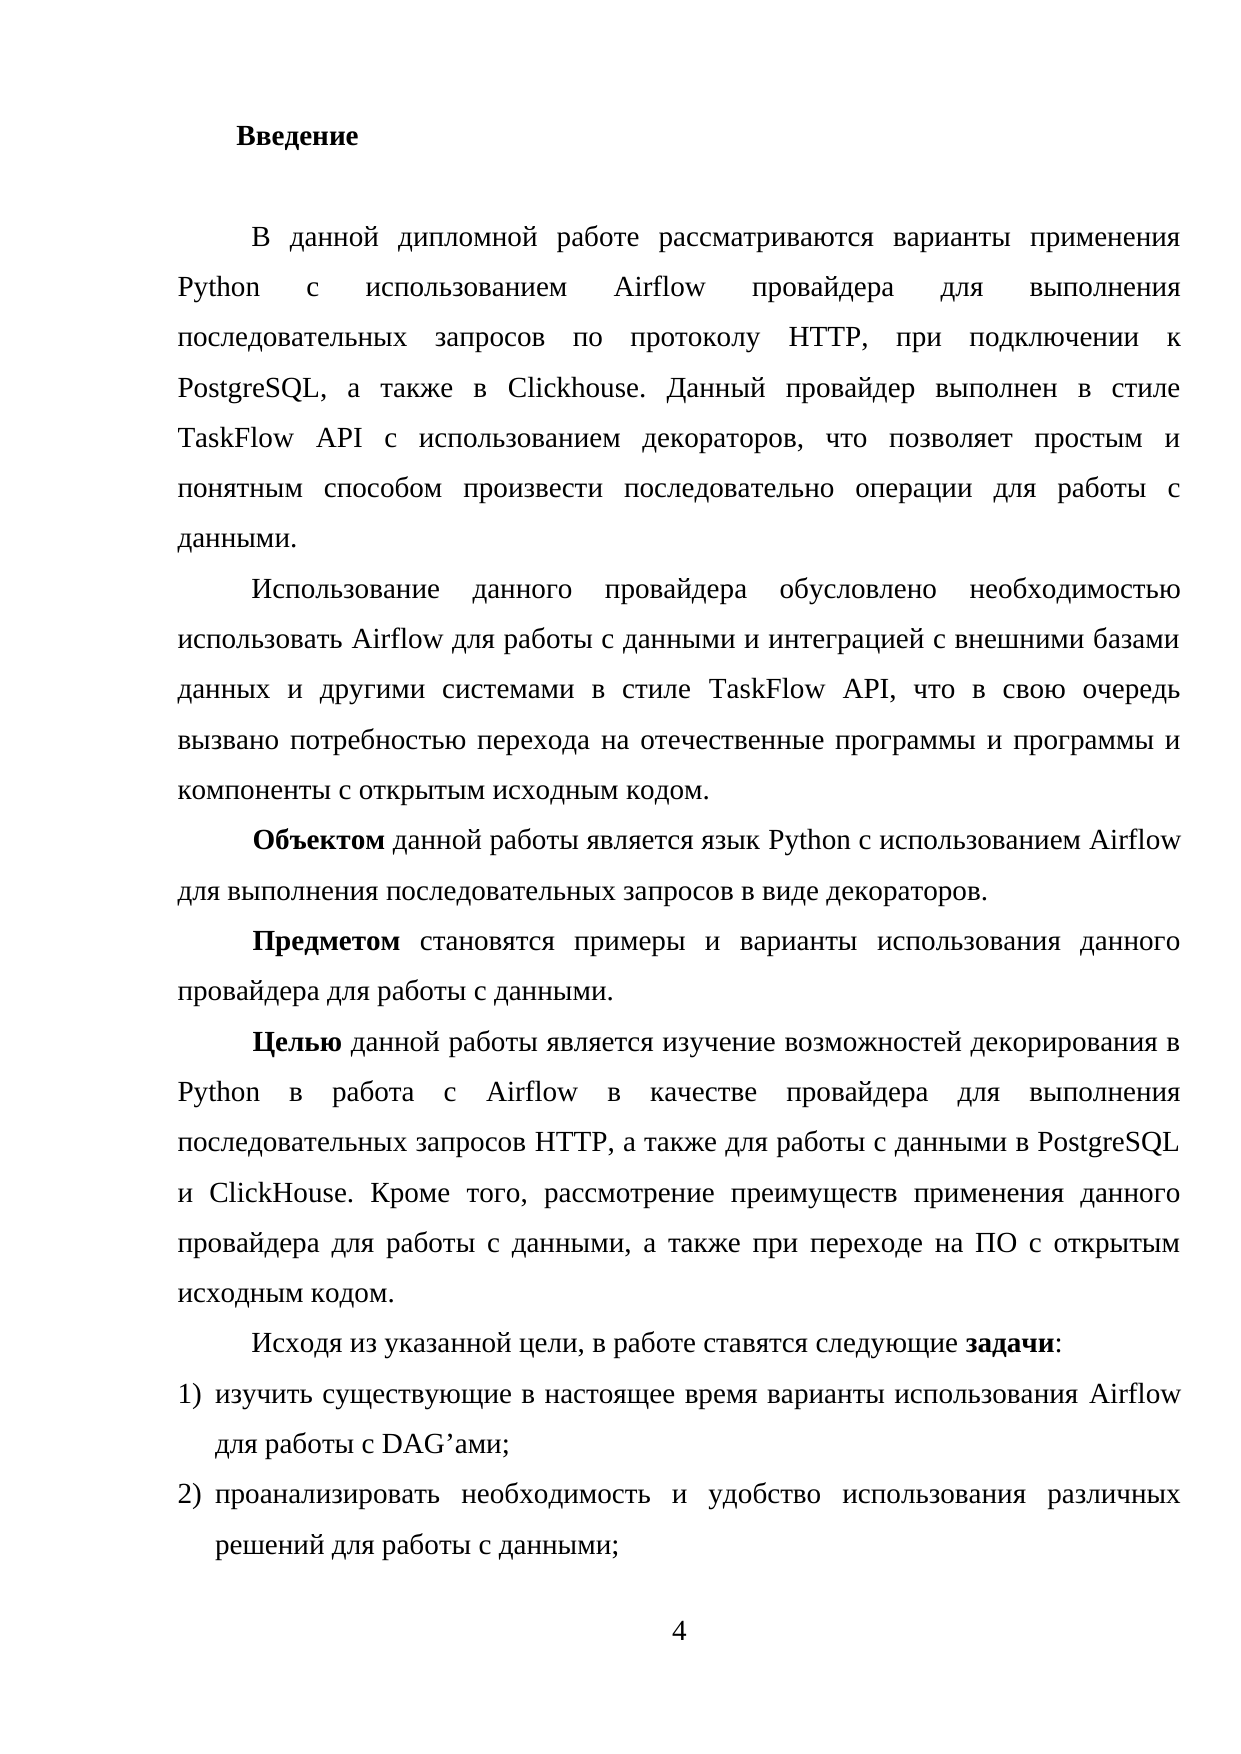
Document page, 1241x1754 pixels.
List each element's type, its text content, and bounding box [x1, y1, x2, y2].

list изучить существующие в настоящее время варианты использования Airflow для работы с DAG’ами; [177, 1376, 1181, 1460]
text Использование данного провайдера обусловлено необходимостью использовать Airflow для работы с данными и интеграцией с внешними базами данных и другими системами в стиле TaskFlow API, что в свою очередь вызвано потребностью перехода на отечественные программы и программы и компоненты с открытым исходным кодом. [177, 571, 1181, 806]
list проанализировать необходимость и удобство использования различных решений для работы с данными; [177, 1477, 1181, 1560]
text Целью данной работы является изучение возможностей декорирования в Python в работа с Airflow в качестве провайдера для выполнения последовательных запросов HTTP, а также для работы с данными в PostgreSQL и ClickHouse. Кроме того, рассмотрение преимуществ применения данного провайдера для работы с данными, а также при переходе на ПО с открытым исходным кодом. [177, 1024, 1181, 1309]
text Исходя из указанной цели, в работе ставятся следующие задачи: [177, 1326, 1181, 1359]
text Введение [177, 118, 1181, 152]
text В данной дипломной работе рассматриваются варианты применения Python с использованием Airflow провайдера для выполнения последовательных запросов по протоколу HTTP, при подключении к PostgreSQL, а также в Clickhouse. Данный провайдер выполнен в стиле TaskFlow API с использованием декораторов, что позволяет простым и понятным способом произвести последовательно операции для работы с данными. [177, 219, 1181, 554]
text Объектом данной работы является язык Python с использованием Airflow для выполнения последовательных запросов в виде декораторов. [177, 822, 1181, 906]
text Предметом становятся примеры и варианты использования данного провайдера для работы с данными. [177, 923, 1181, 1007]
